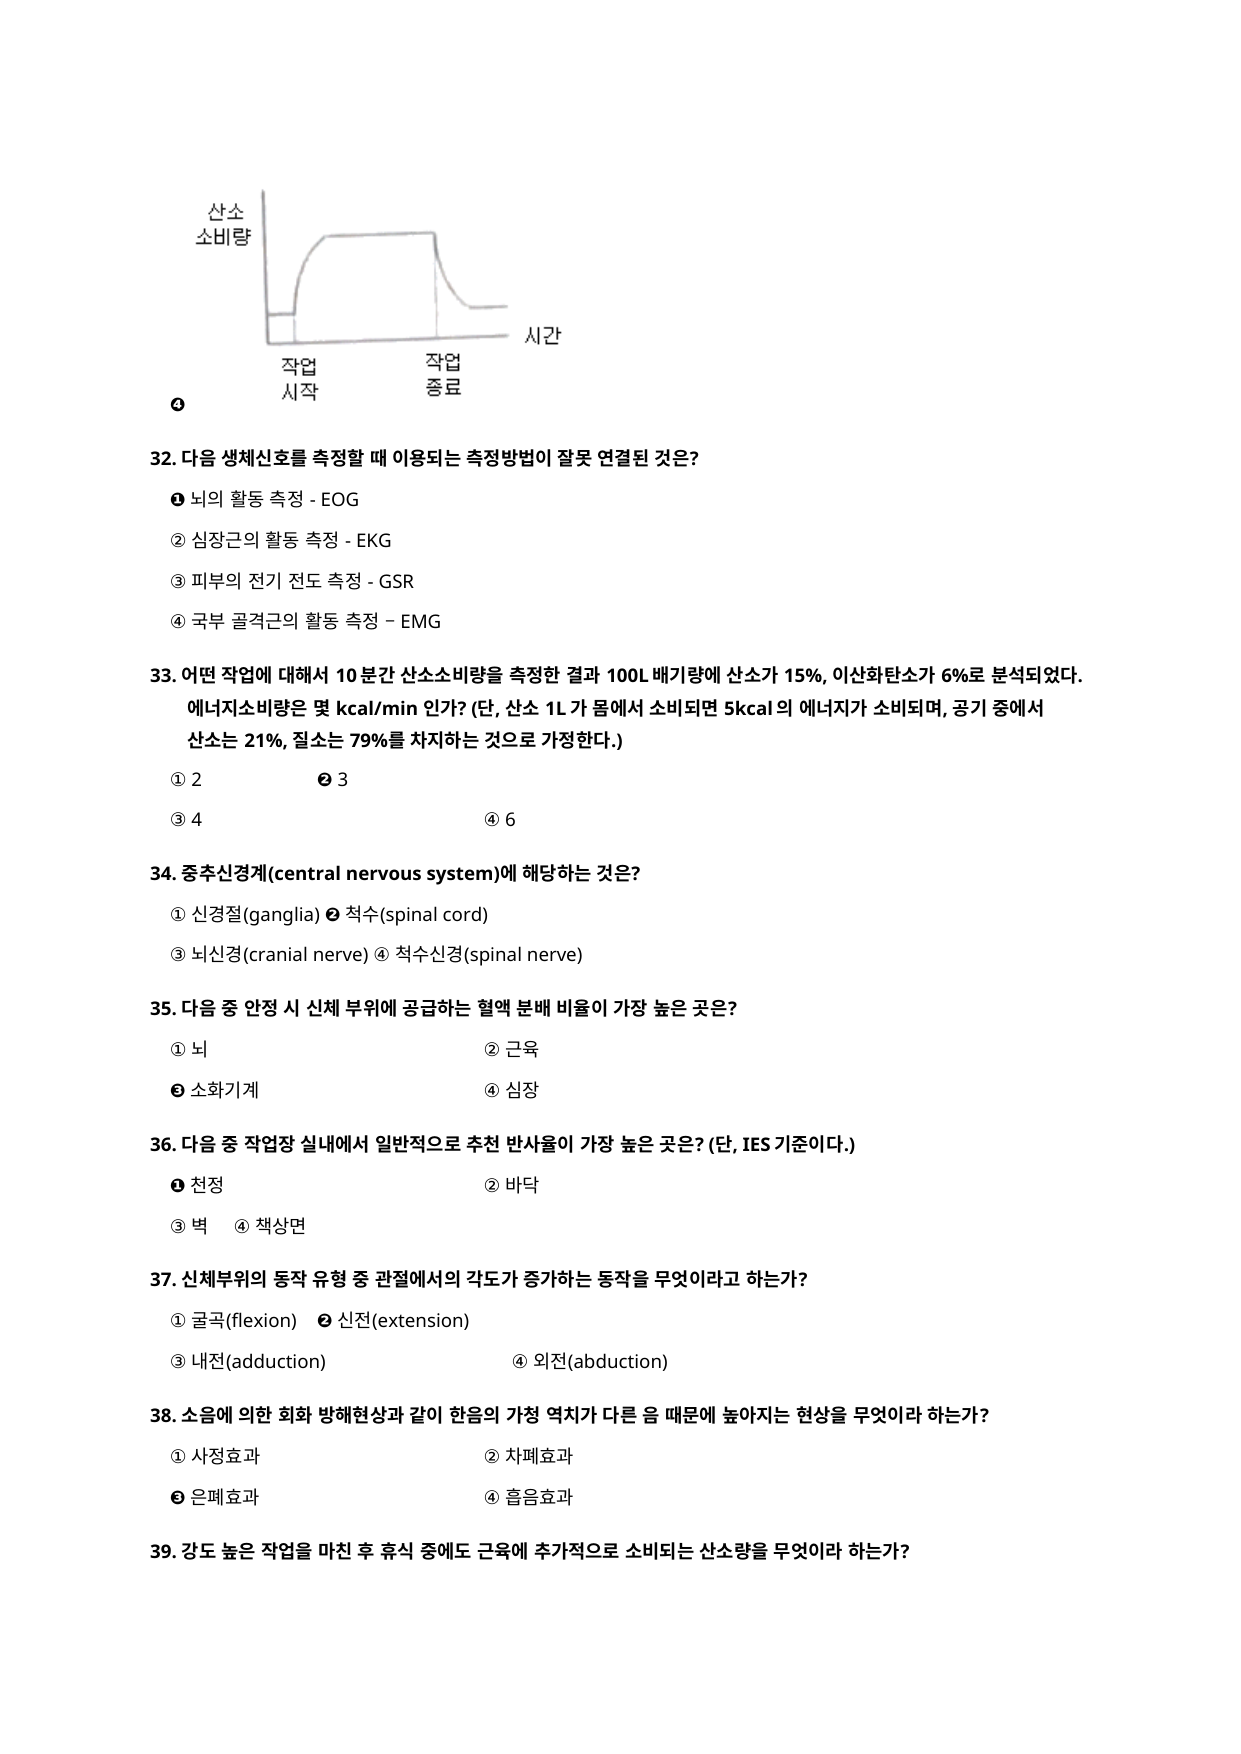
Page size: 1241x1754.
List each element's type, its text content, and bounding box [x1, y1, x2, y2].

text ❸ 소화기계 ④ 심장 [150, 1076, 1090, 1103]
text ❸ 은폐효과 ④ 흡음효과 [150, 1483, 1090, 1510]
text ③ 벽 ④ 책상면 [150, 1211, 1090, 1238]
text 32. 다음 생체신호를 측정할 때 이용되는 측정방법이 잘못 연결된 것은? [150, 443, 1090, 471]
text ③ 4 ④ 6 [150, 806, 1090, 832]
text ④ 국부 골격근의 활동 측정 – EMG [150, 607, 1090, 634]
text 36. 다음 중 작업장 실내에서 일반적으로 추천 반사율이 가장 높은 곳은? (단, IES기준이다.) [150, 1129, 1090, 1156]
text ③ 뇌신경(cranial nerve) ④ 척수신경(spinal nerve) [150, 940, 1090, 967]
text 33. 어떤 작업에 대해서 10분간 산소소비량을 측정한 결과 100L배기량에 산소가 15%, 이산화탄소가 6%로 분석되었다. 에너지소비량은 몇 kcal/min 인가? (단, 산소 1L가 몸에서 소비되면 5kcal의 에너지가 소비되며, 공기 중에서 산소는 21%, 질소는 79%를 차지하는 것으로 가정한다.) [150, 661, 1090, 753]
text ① 2 ❷ 3 [150, 767, 1090, 792]
text ① 굴곡(flexion) ❷ 신전(extension) [150, 1306, 1090, 1333]
picture [190, 177, 574, 412]
text ① 신경절(ganglia) ❷ 척수(spinal cord) [150, 899, 1090, 926]
text 39. 강도 높은 작업을 마친 후 휴식 중에도 근육에 추가적으로 소비되는 산소량을 무엇이라 하는가? [150, 1536, 1090, 1564]
text ① 뇌 ② 근육 [150, 1034, 1090, 1062]
text 34. 중추신경계(central nervous system)에 해당하는 것은? [150, 858, 1090, 885]
text ❶ 뇌의 활동 측정 - EOG [150, 484, 1090, 512]
text 37. 신체부위의 동작 유형 중 관절에서의 각도가 증가하는 동작을 무엇이라고 하는가? [150, 1265, 1090, 1292]
text ② 심장근의 활동 측정 - EKG [150, 525, 1090, 552]
text ❶ 천정 ② 바닥 [150, 1170, 1090, 1197]
text ③ 내전(adduction) ④ 외전(abduction) [150, 1347, 1090, 1374]
text 35. 다음 중 안정 시 신체 부위에 공급하는 혈액 분배 비율이 가장 높은 곳은? [150, 993, 1090, 1021]
text ① 사정효과 ② 차폐효과 [150, 1442, 1090, 1469]
text ③ 피부의 전기 전도 측정 - GSR [150, 566, 1090, 593]
text 38. 소음에 의한 회화 방해현상과 같이 한음의 가청 역치가 다른 음 때문에 높아지는 현상을 무엇이라 하는가? [150, 1401, 1090, 1428]
